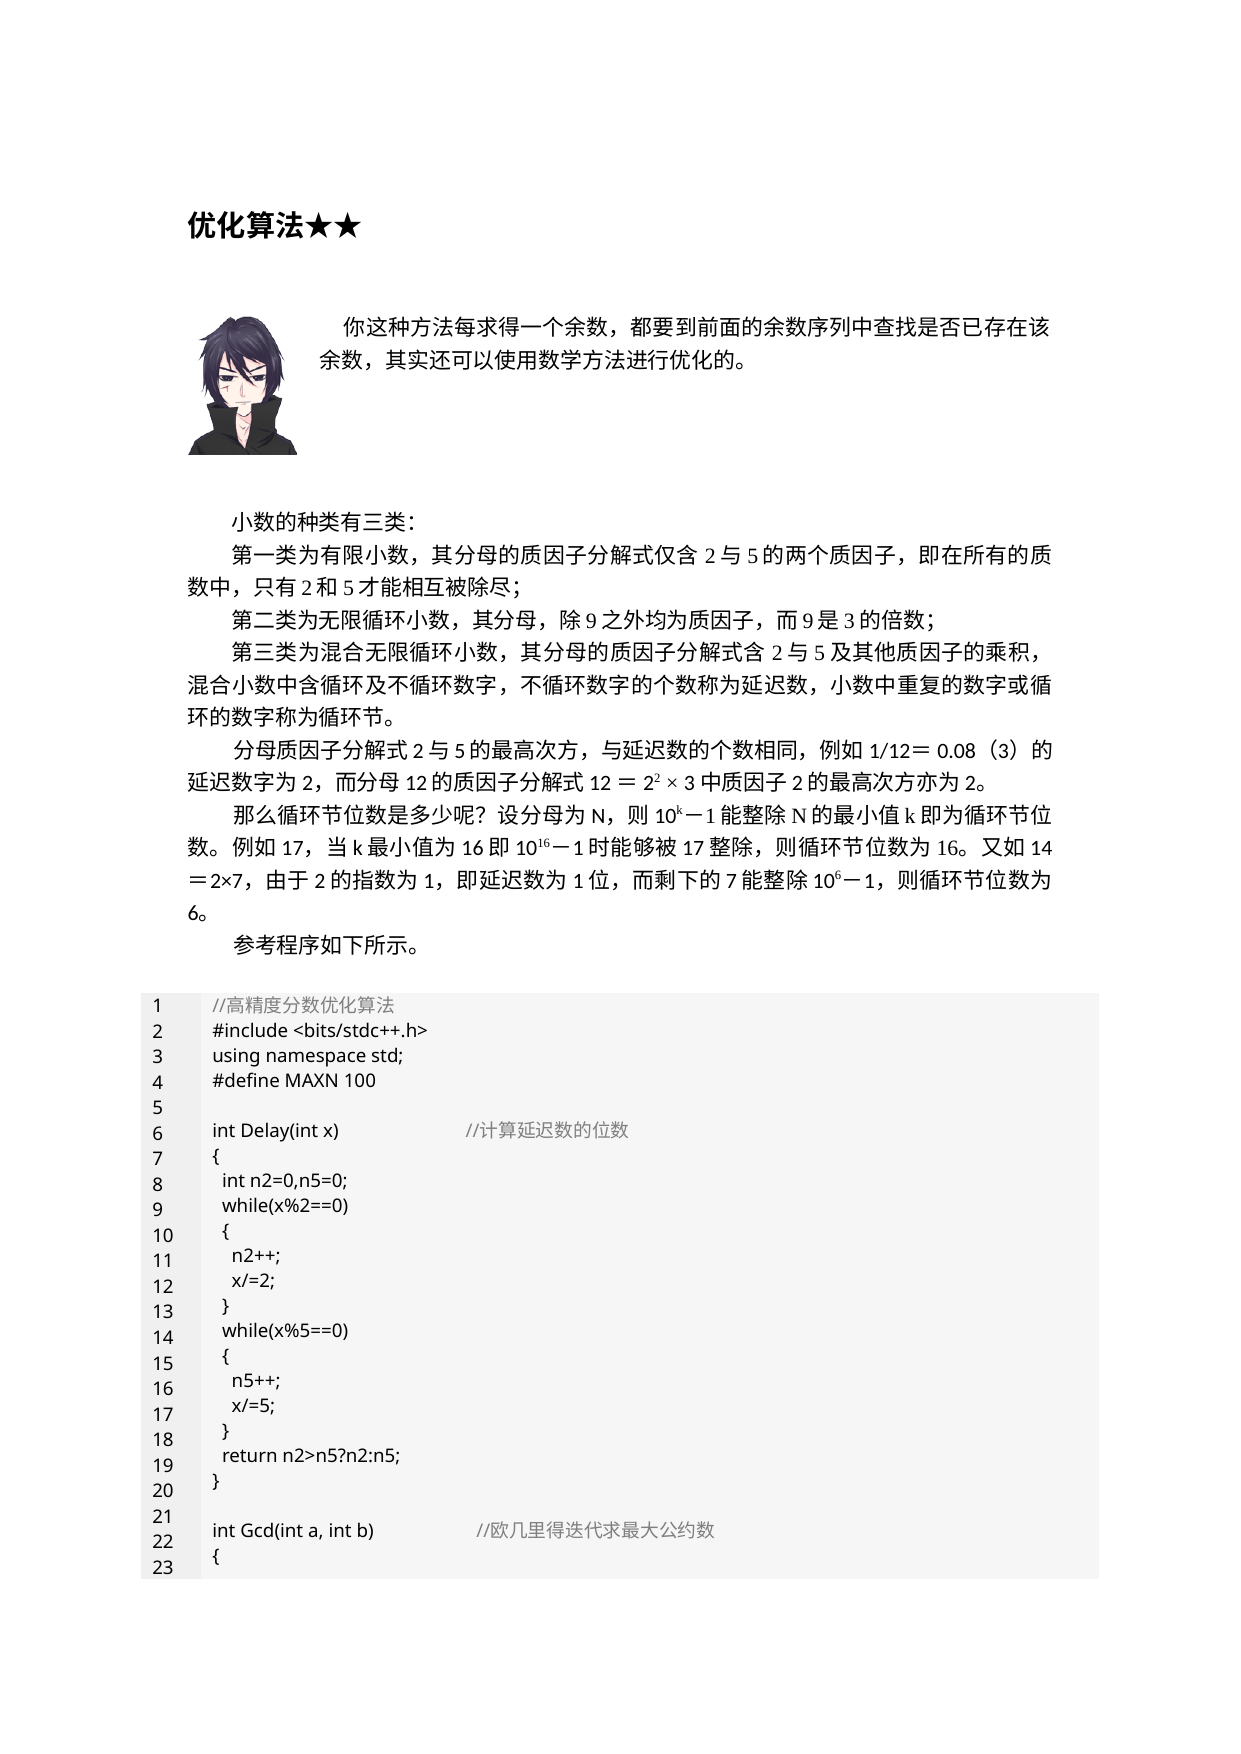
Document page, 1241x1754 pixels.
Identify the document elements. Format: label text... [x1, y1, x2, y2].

text 小数的种类有三类： [187, 505, 1053, 537]
picture [187, 310, 298, 455]
text 第一类为有限小数，其分母的质因子分解式仅含2与5的两个质因子，即在所有的质数中，只有2和5才能相互被除尽； [187, 537, 1053, 602]
table_header [176, 310, 308, 472]
text 第二类为无限循环小数，其分母，除9之外均为质因子，而9是3的倍数； [187, 602, 1053, 635]
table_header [141, 993, 201, 1579]
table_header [201, 993, 1099, 1579]
subtitle 优化算法★★ [187, 191, 1053, 256]
text 第三类为混合无限循环小数，其分母的质因子分解式含2与5及其他质因子的乘积，混合小数中含循环及不循环数字，不循环数字的个数称为延迟数，小数中重复的数字或循环的数字称为循环节。 [187, 635, 1053, 732]
text 分母质因子分解式2与5的最高次方，与延迟数的个数相同，例如 1/12＝ 0.08（3）的延迟数字为 2，而分母12的质因子分解式12 ＝ 22 × 3 中质因子2的最高次方亦为2。 [187, 732, 1053, 797]
text 那么循环节位数是多少呢？设分母为N，则10k－1能整除N的最小值k即为循环节位数。例如17，当k最小值为16即1016－1时能够被17整除，则循环节位数为16。又如14＝2×7，由于2的指数为1，即延迟数为1位，而剩下的7能整除106－1，则循环节位数为6。 [187, 797, 1053, 927]
text 参考程序如下所示。 [187, 927, 1053, 960]
table_header 你这种方法每求得一个余数，都要到前面的余数序列中查找是否已存在该余数，其实还可以使用数学方法进行优化的。 [308, 310, 1064, 472]
